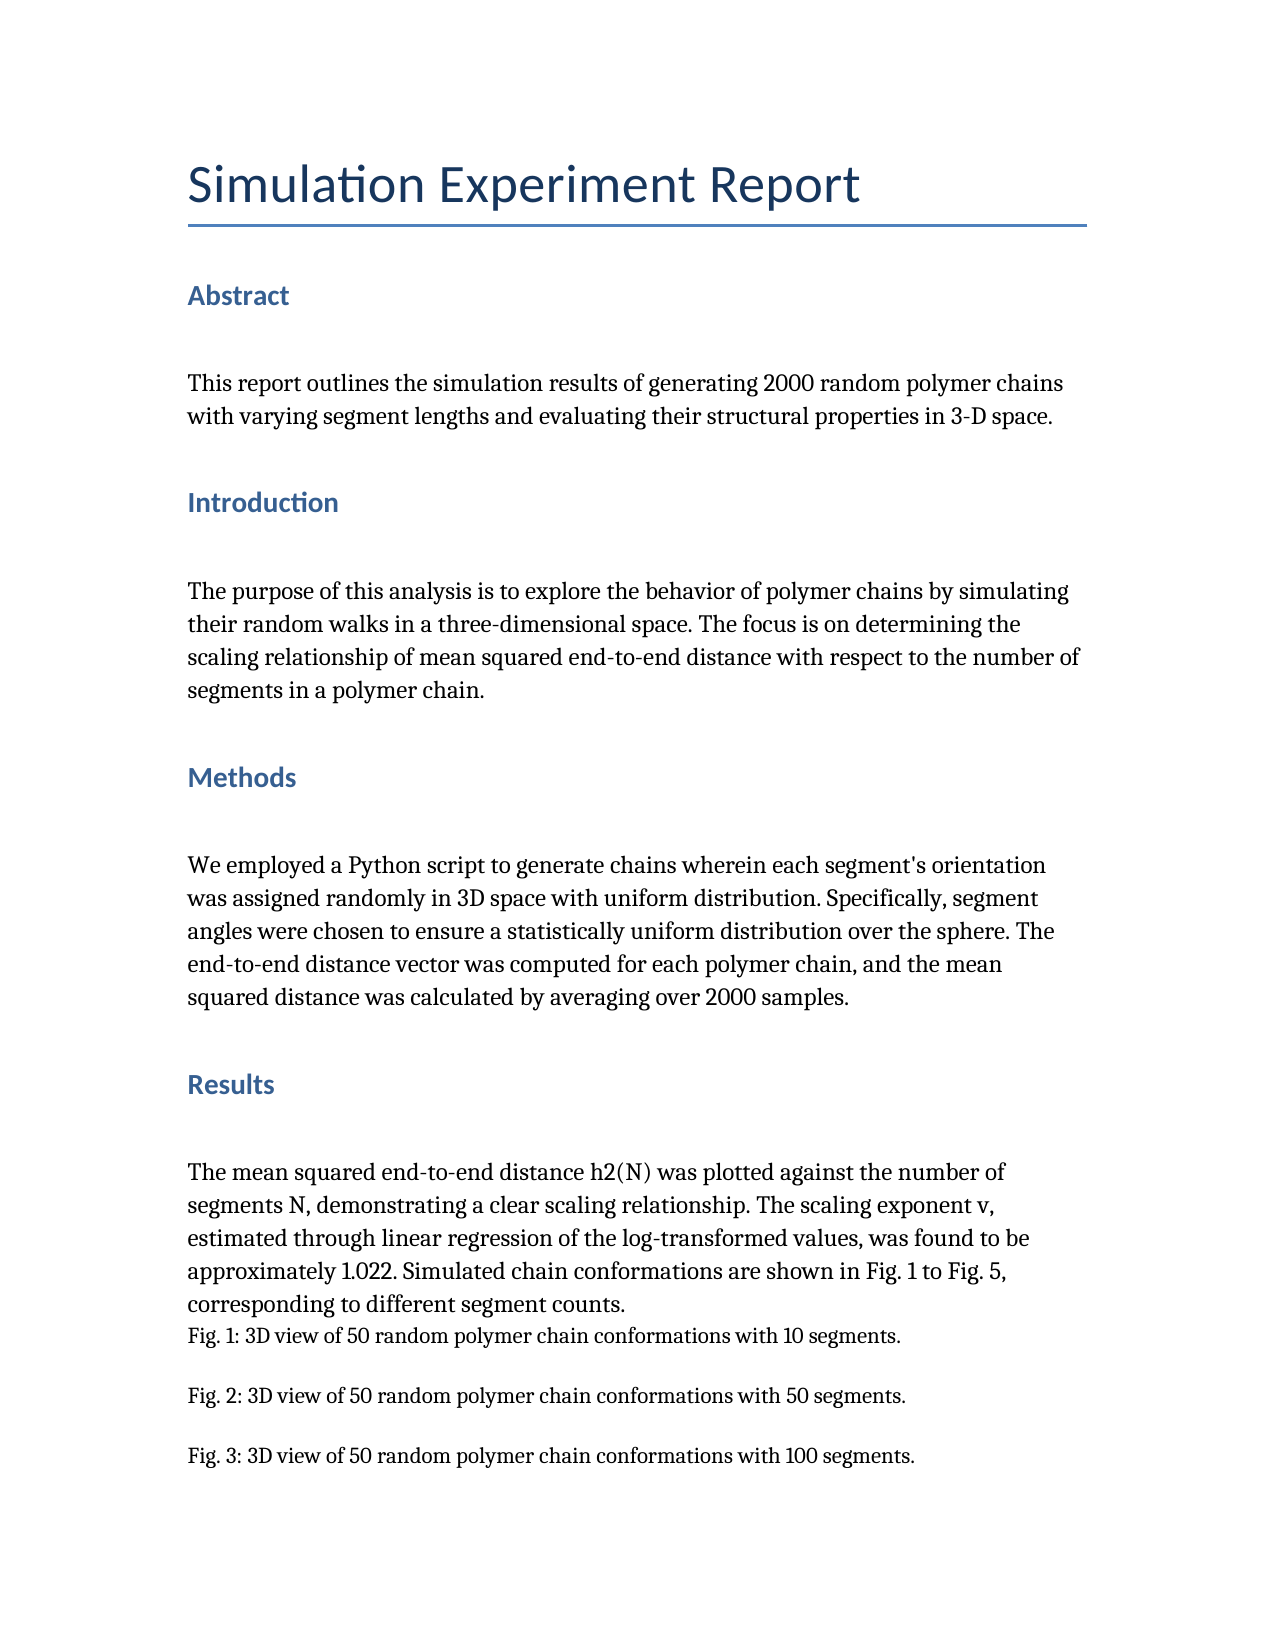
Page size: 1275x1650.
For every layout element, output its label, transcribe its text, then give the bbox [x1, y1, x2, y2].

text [187, 1158, 1087, 1500]
subtitle Methods [187, 759, 1087, 794]
subtitle Abstract [187, 277, 1087, 312]
text The purpose of this analysis is to explore the behavior of polymer chains by simulating their random walks in a three-dimensional space. The focus is on determining the scaling relationship of mean squared end-to-end distance with respect to the number of segments in a polymer chain. [187, 577, 1087, 704]
title Simulation Experiment Report [187, 150, 1087, 227]
subtitle Introduction [187, 484, 1087, 520]
text This report outlines the simulation results of generating 2000 random polymer chains with varying segment lengths and evaluating their structural properties in 3-D space. [187, 368, 1087, 430]
subtitle Results [187, 1066, 1087, 1101]
text We employed a Python script to generate chains wherein each segment's orientation was assigned randomly in 3D space with uniform distribution. Specifically, segment angles were chosen to ensure a statistically uniform distribution over the sphere. The end-to-end distance vector was computed for each polymer chain, and the mean squared distance was calculated by averaging over 2000 samples. [187, 851, 1087, 1011]
